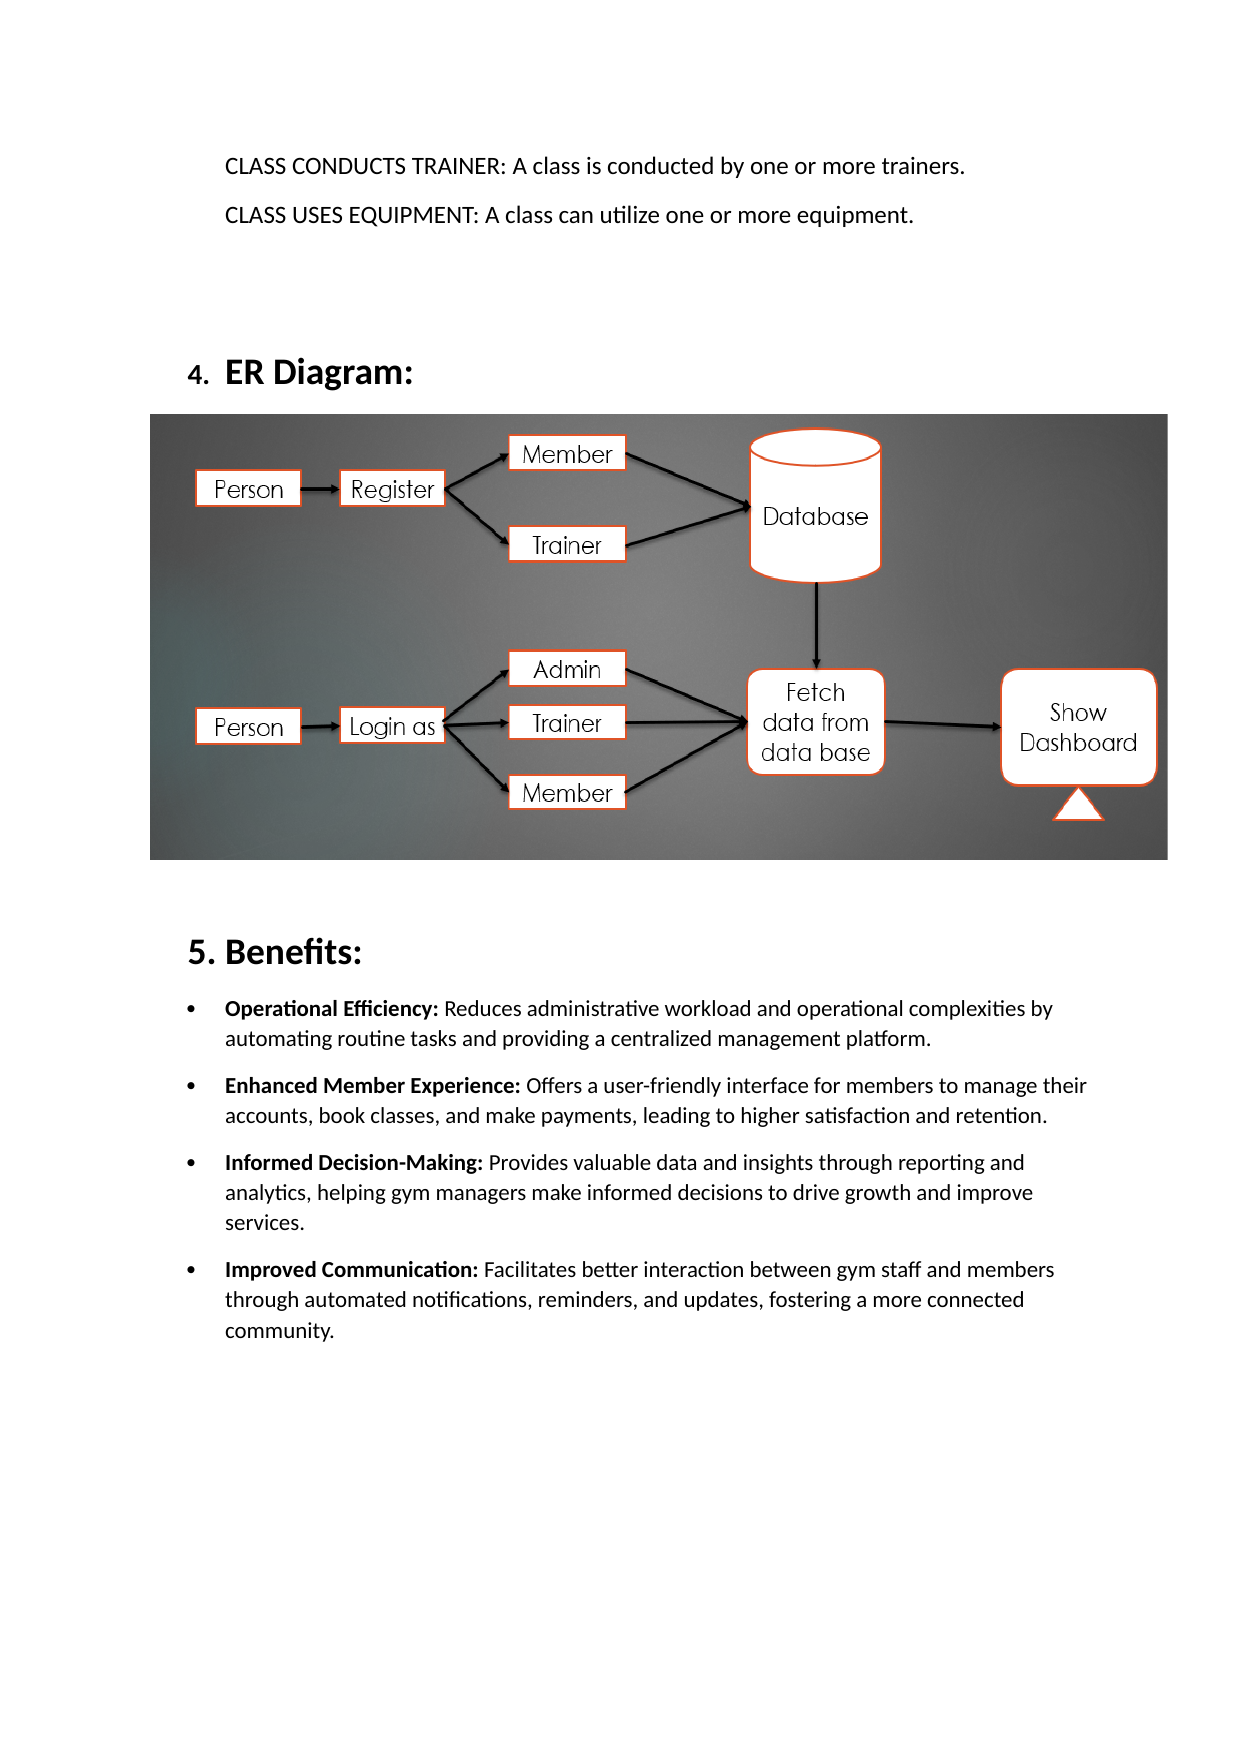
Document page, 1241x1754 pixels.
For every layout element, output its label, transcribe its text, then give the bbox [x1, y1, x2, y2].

picture [150, 414, 1168, 860]
text CLASS CONDUCTS TRAINER: A class is conducted by one or more trainers. [225, 150, 1090, 181]
list Improved Communication: Facilitates better interaction between gym staff and members through automated notifications, reminders, and updates, fostering a more connected community. [187, 1255, 1090, 1344]
list Operational Efficiency: Reduces administrative workload and operational complexities by automating routine tasks and providing a centralized management platform. [187, 994, 1090, 1052]
list Enhanced Member Experience: Offers a user-friendly interface for members to manage their accounts, book classes, and make payments, leading to higher satisfaction and retention. [187, 1071, 1090, 1129]
list Informed Decision-Making: Provides valuable data and insights through reporting and analytics, helping gym managers make informed decisions to drive growth and improve services. [187, 1148, 1090, 1237]
text CLASS USES EQUIPMENT: A class can utilize one or more equipment. [225, 199, 1090, 230]
list Benefits: [187, 928, 1090, 974]
list ER Diagram: [187, 348, 1090, 394]
